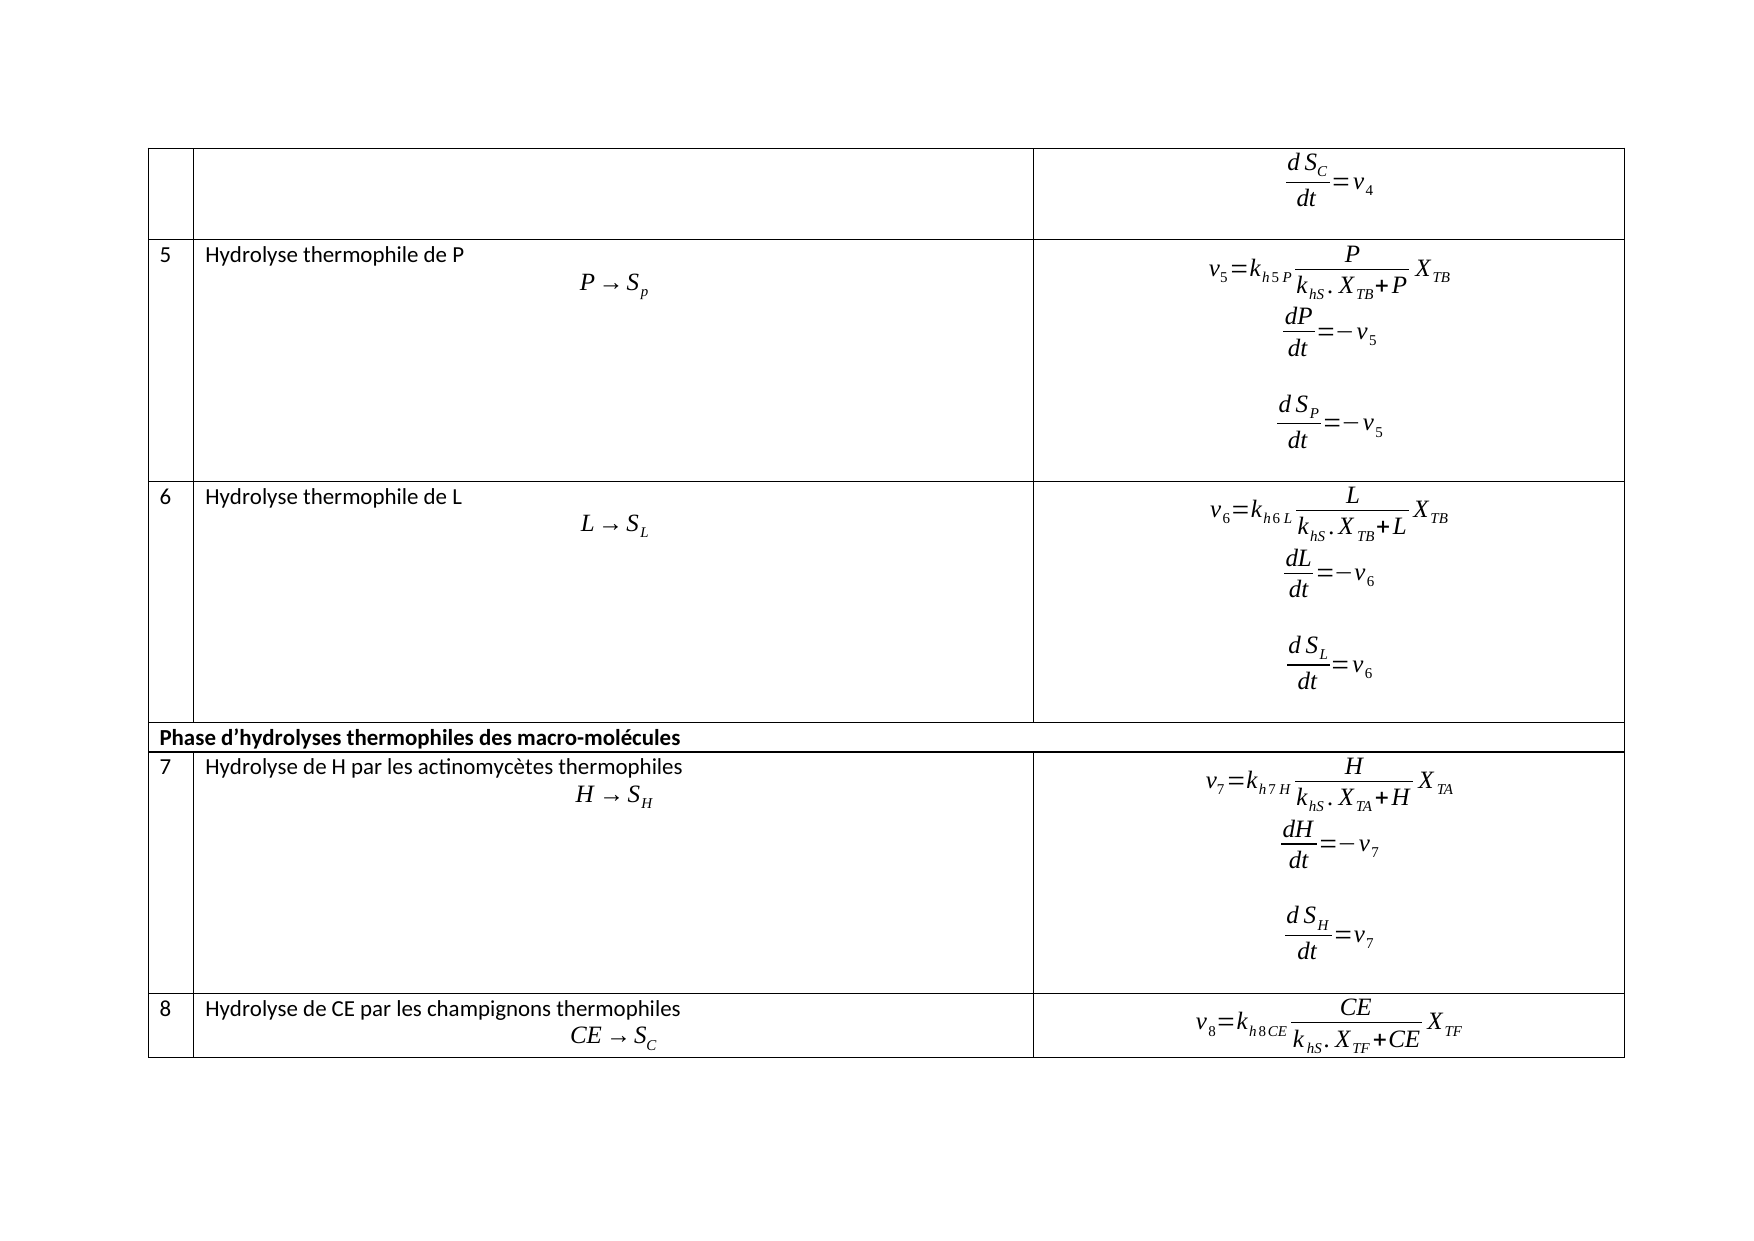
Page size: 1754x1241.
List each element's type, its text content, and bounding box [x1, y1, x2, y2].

table_cell 7 [149, 753, 193, 993]
table_cell Hydrolyse de CE par les champignons thermophiles [194, 994, 1033, 1057]
table_cell [1034, 753, 1624, 993]
table_cell 5 [149, 240, 193, 481]
table_cell [1034, 240, 1624, 481]
table_cell Hydrolyse de H par les actinomycètes thermophiles [194, 753, 1033, 993]
table_cell [1034, 482, 1624, 722]
table_cell Phase d’hydrolyses thermophiles des macro-molécules [149, 723, 1624, 751]
table_cell 8 [149, 994, 193, 1057]
table_cell 6 [149, 482, 193, 722]
table_cell Hydrolyse thermophile de L [194, 482, 1033, 722]
table_cell Hydrolyse thermophile de P [194, 240, 1033, 481]
table_cell [1034, 994, 1624, 1057]
